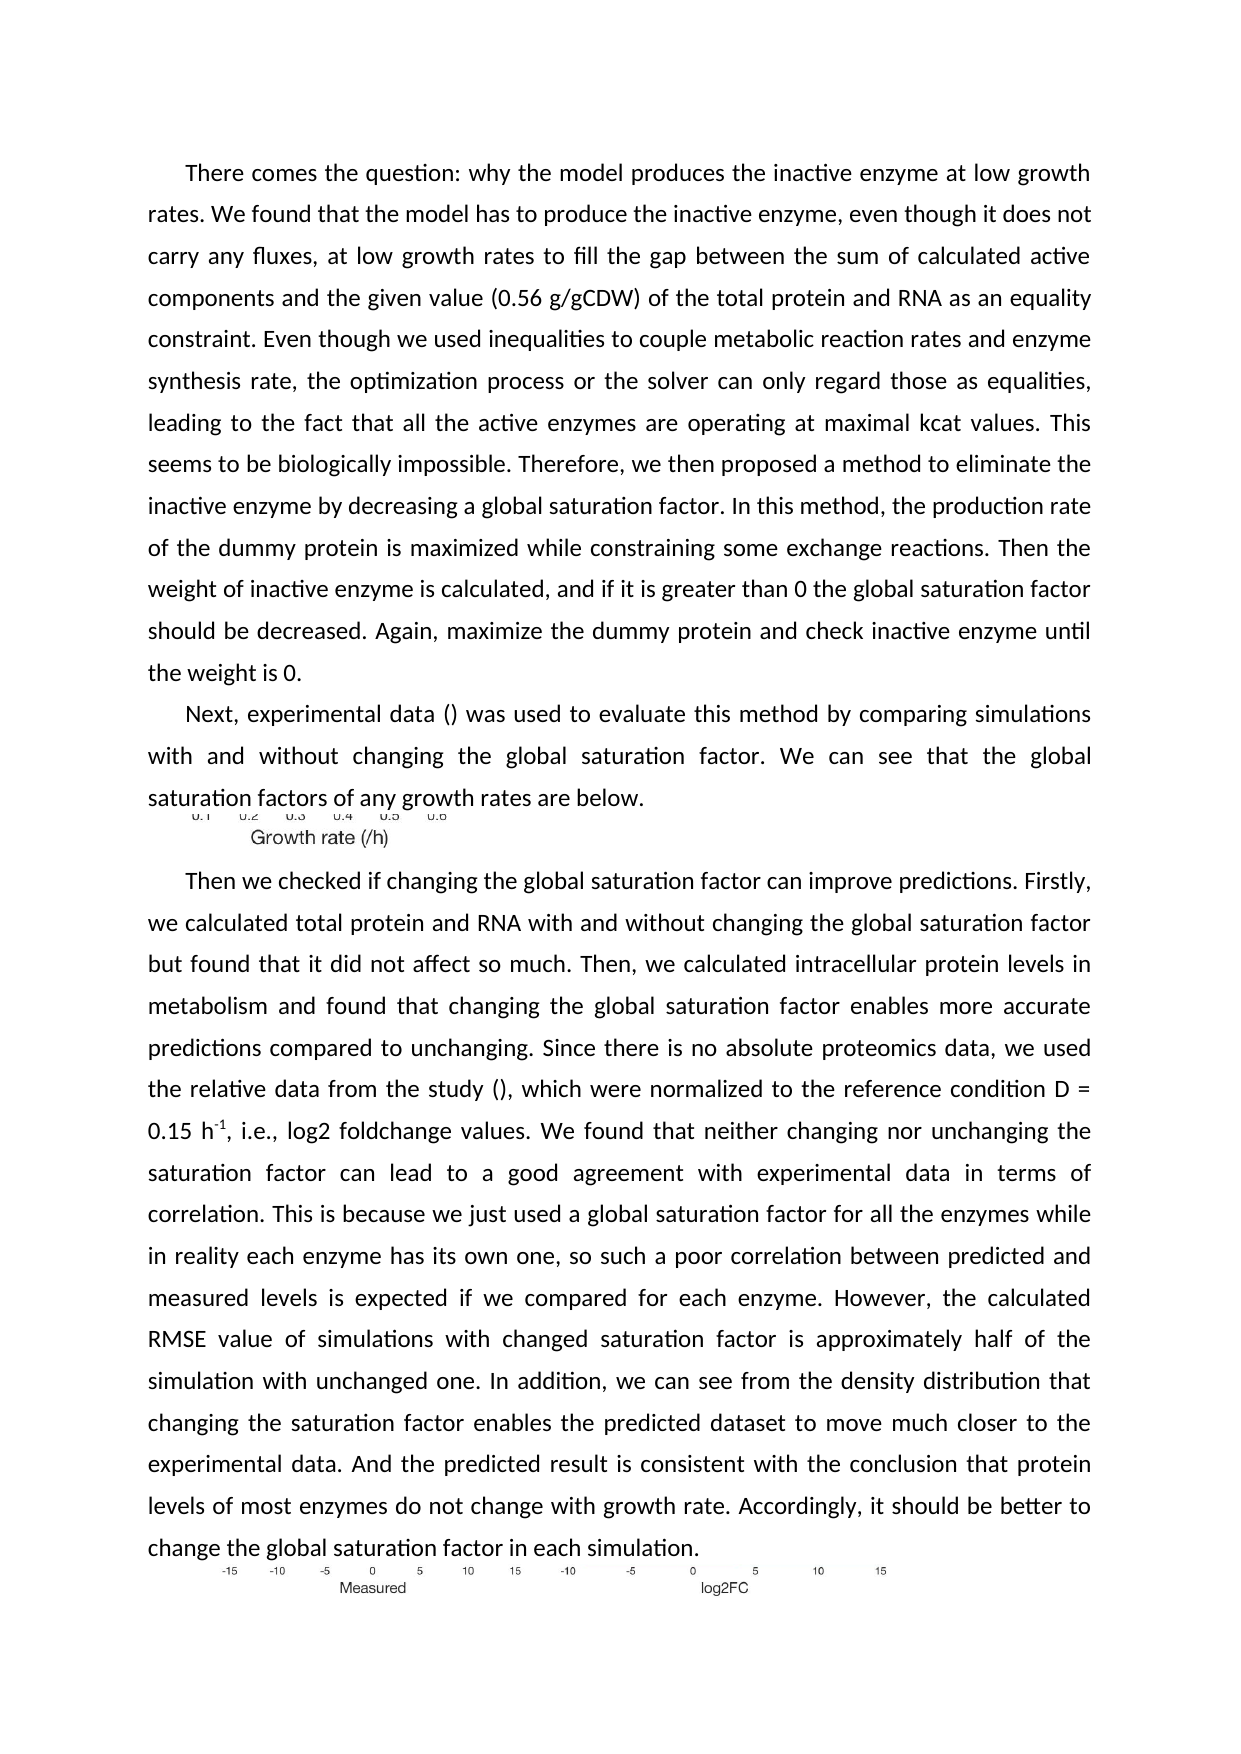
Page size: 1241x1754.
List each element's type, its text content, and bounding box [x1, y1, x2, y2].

text Then we checked if changing the global saturation factor can improve predictions. Firstly, we calculated total protein and RNA with and without changing the global saturation factor but found that it did not affect so much. Then, we calculated intracellular protein levels in metabolism and found that changing the global saturation factor enables more accurate predictions compared to unchanging. Since there is no absolute proteomics data, we used the relative data from the study (), which were normalized to the reference condition D = 0.15 h-1, i.e., log2 foldchange values. We found that neither changing nor unchanging the saturation factor can lead to a good agreement with experimental data in terms of correlation. This is because we just used a global saturation factor for all the enzymes while in reality each enzyme has its own one, so such a poor correlation between predicted and measured levels is expected if we compared for each enzyme. However, the calculated RMSE value of simulations with changed saturation factor is approximately half of the simulation with unchanged one. In addition, we can see from the density distribution that changing the saturation factor enables the predicted dataset to move much closer to the experimental data. And the predicted result is consistent with the conclusion that protein levels of most enzymes do not change with growth rate. Accordingly, it should be better to change the global saturation factor in each simulation. [148, 856, 1093, 1564]
text There comes the question: why the model produces the inactive enzyme at low growth rates. We found that the model has to produce the inactive enzyme, even though it does not carry any fluxes, at low growth rates to fill the gap between the sum of calculated active components and the given value (0.56 g/gCDW) of the total protein and RNA as an equality constraint. Even though we used inequalities to couple metabolic reaction rates and enzyme synthesis rate, the optimization process or the solver can only regard those as equalities, leading to the fact that all the active enzymes are operating at maximal kcat values. This seems to be biologically impossible. Therefore, we then proposed a method to eliminate the inactive enzyme by decreasing a global saturation factor. In this method, the production rate of the dummy protein is maximized while constraining some exchange reactions. Then the weight of inactive enzyme is calculated, and if it is greater than 0 the global saturation factor should be decreased. Again, maximize the dummy protein and check inactive enzyme until the weight is 0. [148, 148, 1093, 689]
picture [185, 1564, 891, 1598]
picture [147, 814, 465, 848]
text Next, experimental data () was used to evaluate this method by comparing simulations with and without changing the global saturation factor. We can see that the global saturation factors of any growth rates are below. [148, 689, 1093, 814]
